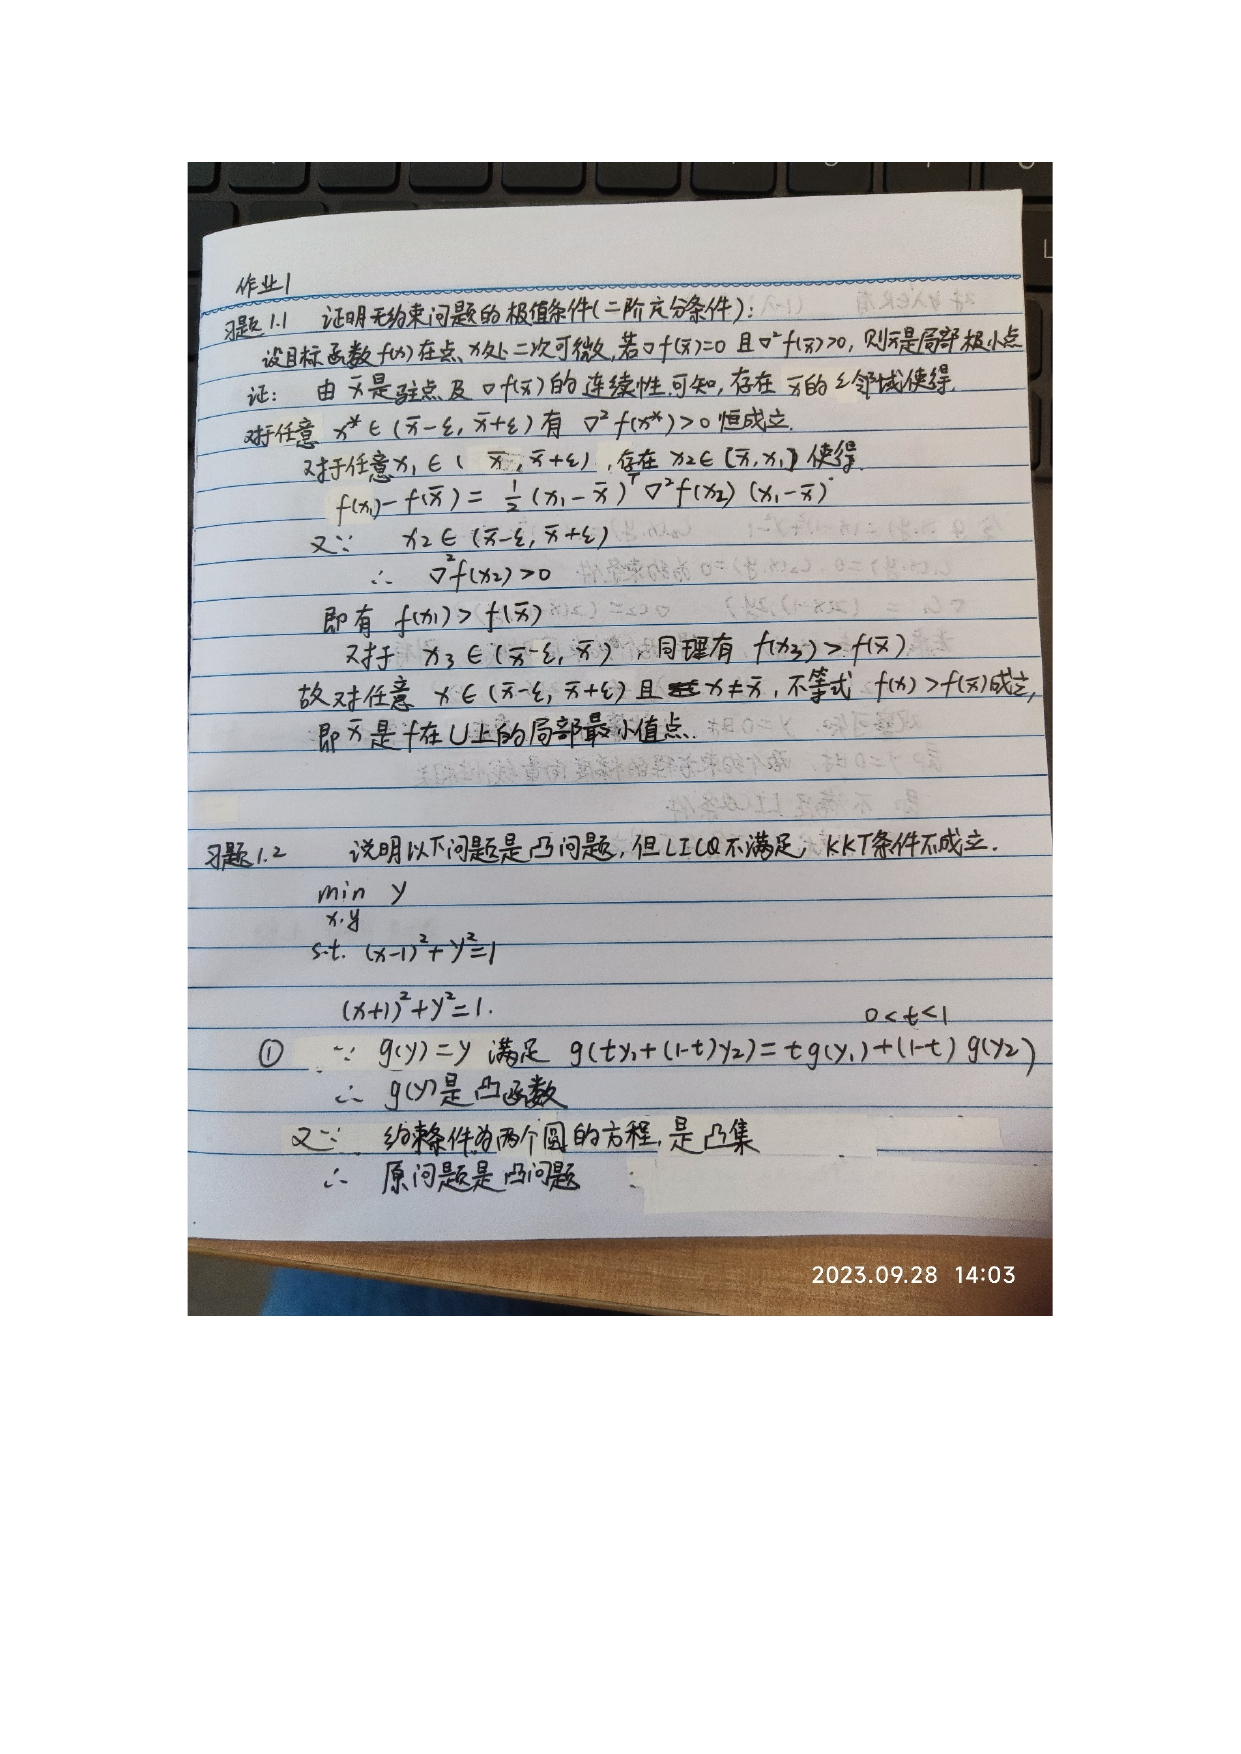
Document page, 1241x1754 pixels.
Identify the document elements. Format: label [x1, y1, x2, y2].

picture [187, 162, 1053, 1316]
